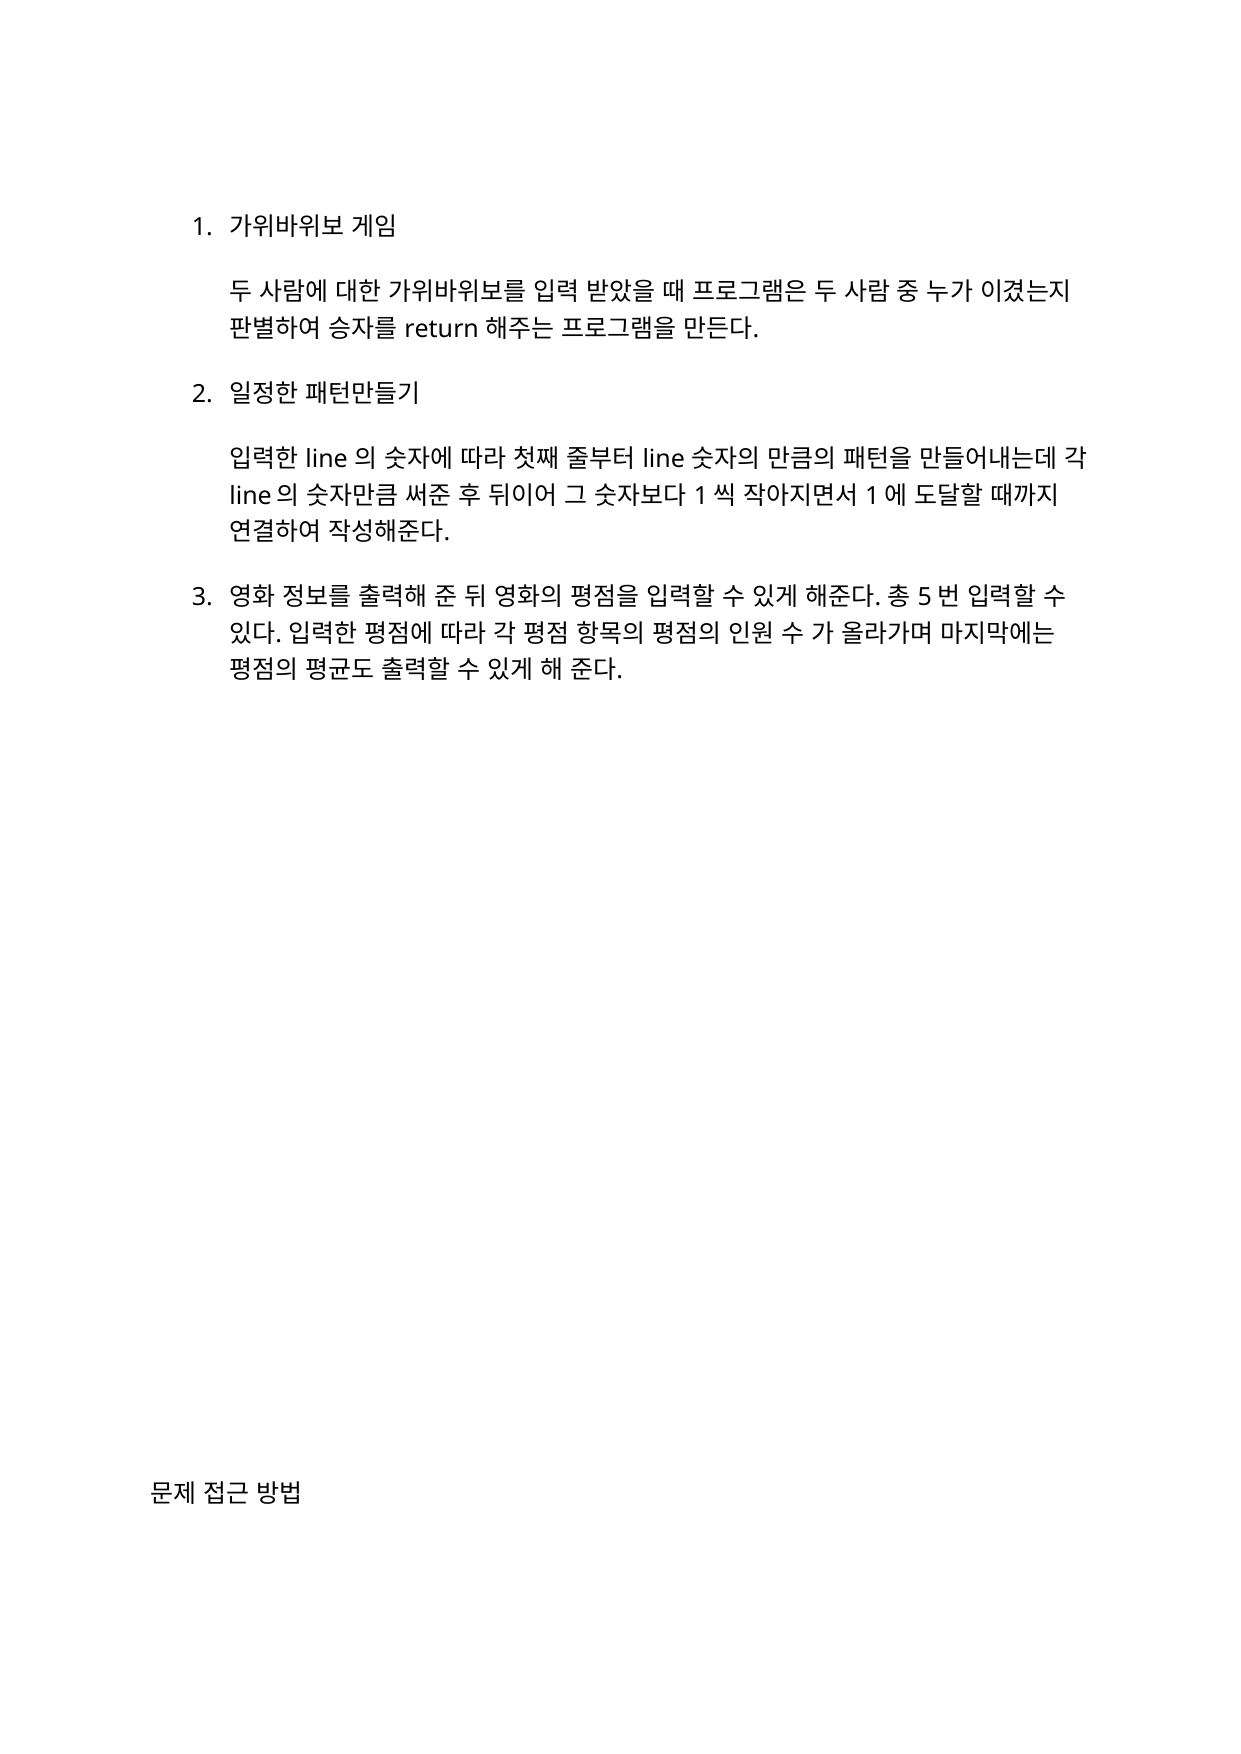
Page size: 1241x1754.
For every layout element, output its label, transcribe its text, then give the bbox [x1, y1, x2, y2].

text 문제 접근 방법 [150, 1473, 1090, 1510]
text 두 사람에 대한 가위바위보를 입력 받았을 때 프로그램은 두 사람 중 누가 이겼는지 판별하여 승자를 return 해주는 프로그램을 만든다. [229, 272, 1090, 344]
list 일정한 패턴만들기 [192, 373, 1090, 410]
list 영화 정보를 출력해 준 뒤 영화의 평점을 입력할 수 있게 해준다. 총 5번 입력할 수 있다. 입력한 평점에 따라 각 평점 항목의 평점의 인원 수 가 올라가며 마지막에는 평점의 평균도 출력할 수 있게 해 준다. [192, 577, 1090, 686]
text 입력한 line 의 숫자에 따라 첫째 줄부터 line 숫자의 만큼의 패턴을 만들어내는데 각 line의 숫자만큼 써준 후 뒤이어 그 숫자보다 1씩 작아지면서 1에 도달할 때까지 연결하여 작성해준다. [229, 439, 1090, 548]
list 가위바위보 게임 [192, 206, 1090, 243]
